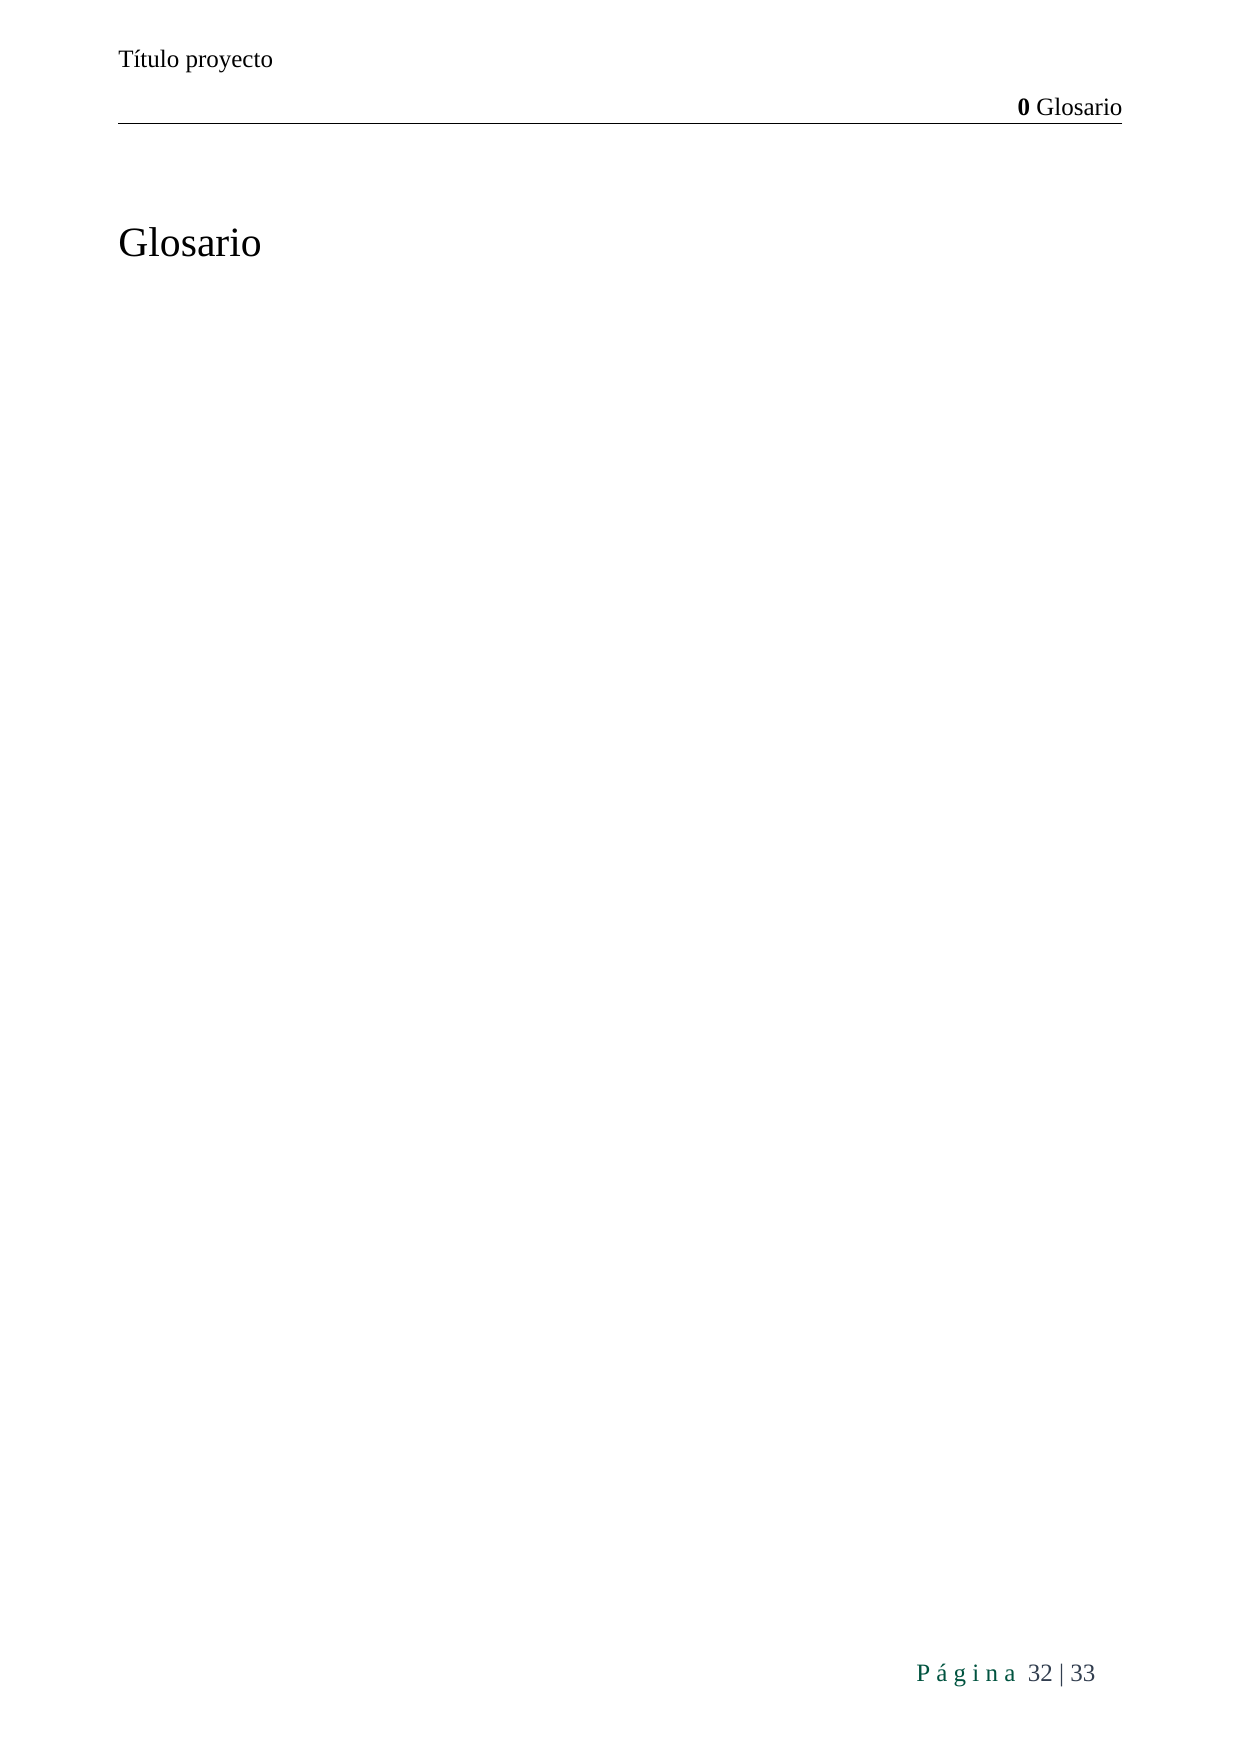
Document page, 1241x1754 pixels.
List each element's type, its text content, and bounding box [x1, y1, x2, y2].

subtitle Glosario [118, 217, 1122, 265]
